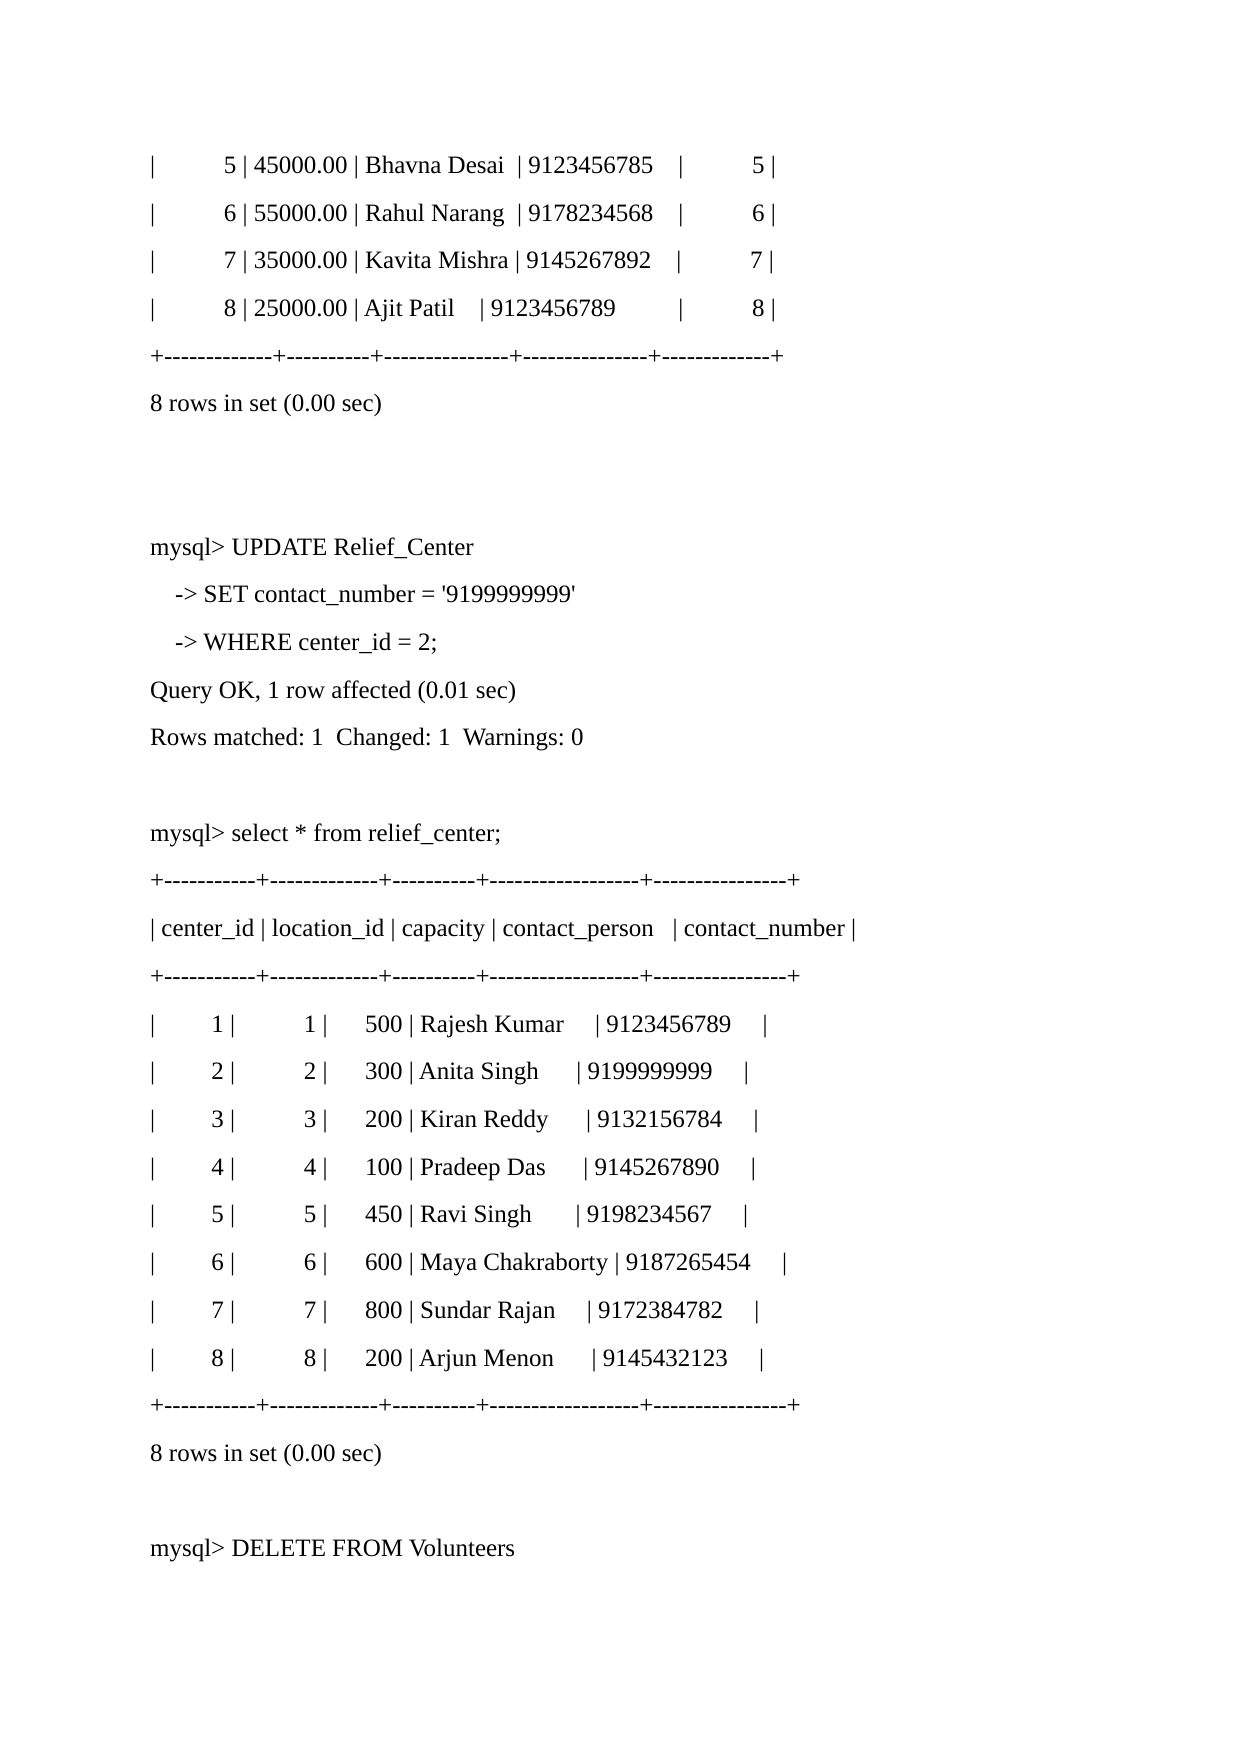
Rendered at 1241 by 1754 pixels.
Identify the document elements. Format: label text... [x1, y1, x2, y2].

text -> SET contact_number = '9199999999' [150, 579, 1090, 608]
text | 8 | 25000.00 | Ajit Patil | 9123456789 | 8 | [150, 293, 1090, 322]
text -> WHERE center_id = 2; [150, 627, 1090, 656]
text Rows matched: 1 Changed: 1 Warnings: 0 [150, 722, 1090, 751]
text | 2 | 2 | 300 | Anita Singh | 9199999999 | [150, 1056, 1090, 1085]
text +-----------+-------------+----------+------------------+----------------+ [150, 866, 1090, 894]
text | 5 | 45000.00 | Bhavna Desai | 9123456785 | 5 | [150, 150, 1090, 179]
text | 8 | 8 | 200 | Arjun Menon | 9145432123 | [150, 1343, 1090, 1371]
text mysql> UPDATE Relief_Center [150, 532, 1090, 560]
text mysql> select * from relief_center; [150, 818, 1090, 847]
text 8 rows in set (0.00 sec) [150, 388, 1090, 417]
text | 6 | 55000.00 | Rahul Narang | 9178234568 | 6 | [150, 198, 1090, 226]
text | center_id | location_id | capacity | contact_person | contact_number | [150, 913, 1090, 942]
text +-----------+-------------+----------+------------------+----------------+ [150, 1390, 1090, 1419]
text +-----------+-------------+----------+------------------+----------------+ [150, 961, 1090, 990]
text mysql> DELETE FROM Volunteers [150, 1533, 1090, 1562]
text 8 rows in set (0.00 sec) [150, 1438, 1090, 1467]
text | 3 | 3 | 200 | Kiran Reddy | 9132156784 | [150, 1104, 1090, 1133]
text | 7 | 35000.00 | Kavita Mishra | 9145267892 | 7 | [150, 245, 1090, 274]
text | 5 | 5 | 450 | Ravi Singh | 9198234567 | [150, 1199, 1090, 1228]
text | 4 | 4 | 100 | Pradeep Das | 9145267890 | [150, 1152, 1090, 1181]
text | 1 | 1 | 500 | Rajesh Kumar | 9123456789 | [150, 1009, 1090, 1037]
text Query OK, 1 row affected (0.01 sec) [150, 675, 1090, 703]
text | 7 | 7 | 800 | Sundar Rajan | 9172384782 | [150, 1295, 1090, 1324]
text | 6 | 6 | 600 | Maya Chakraborty | 9187265454 | [150, 1247, 1090, 1276]
text +-------------+----------+---------------+---------------+-------------+ [150, 341, 1090, 369]
